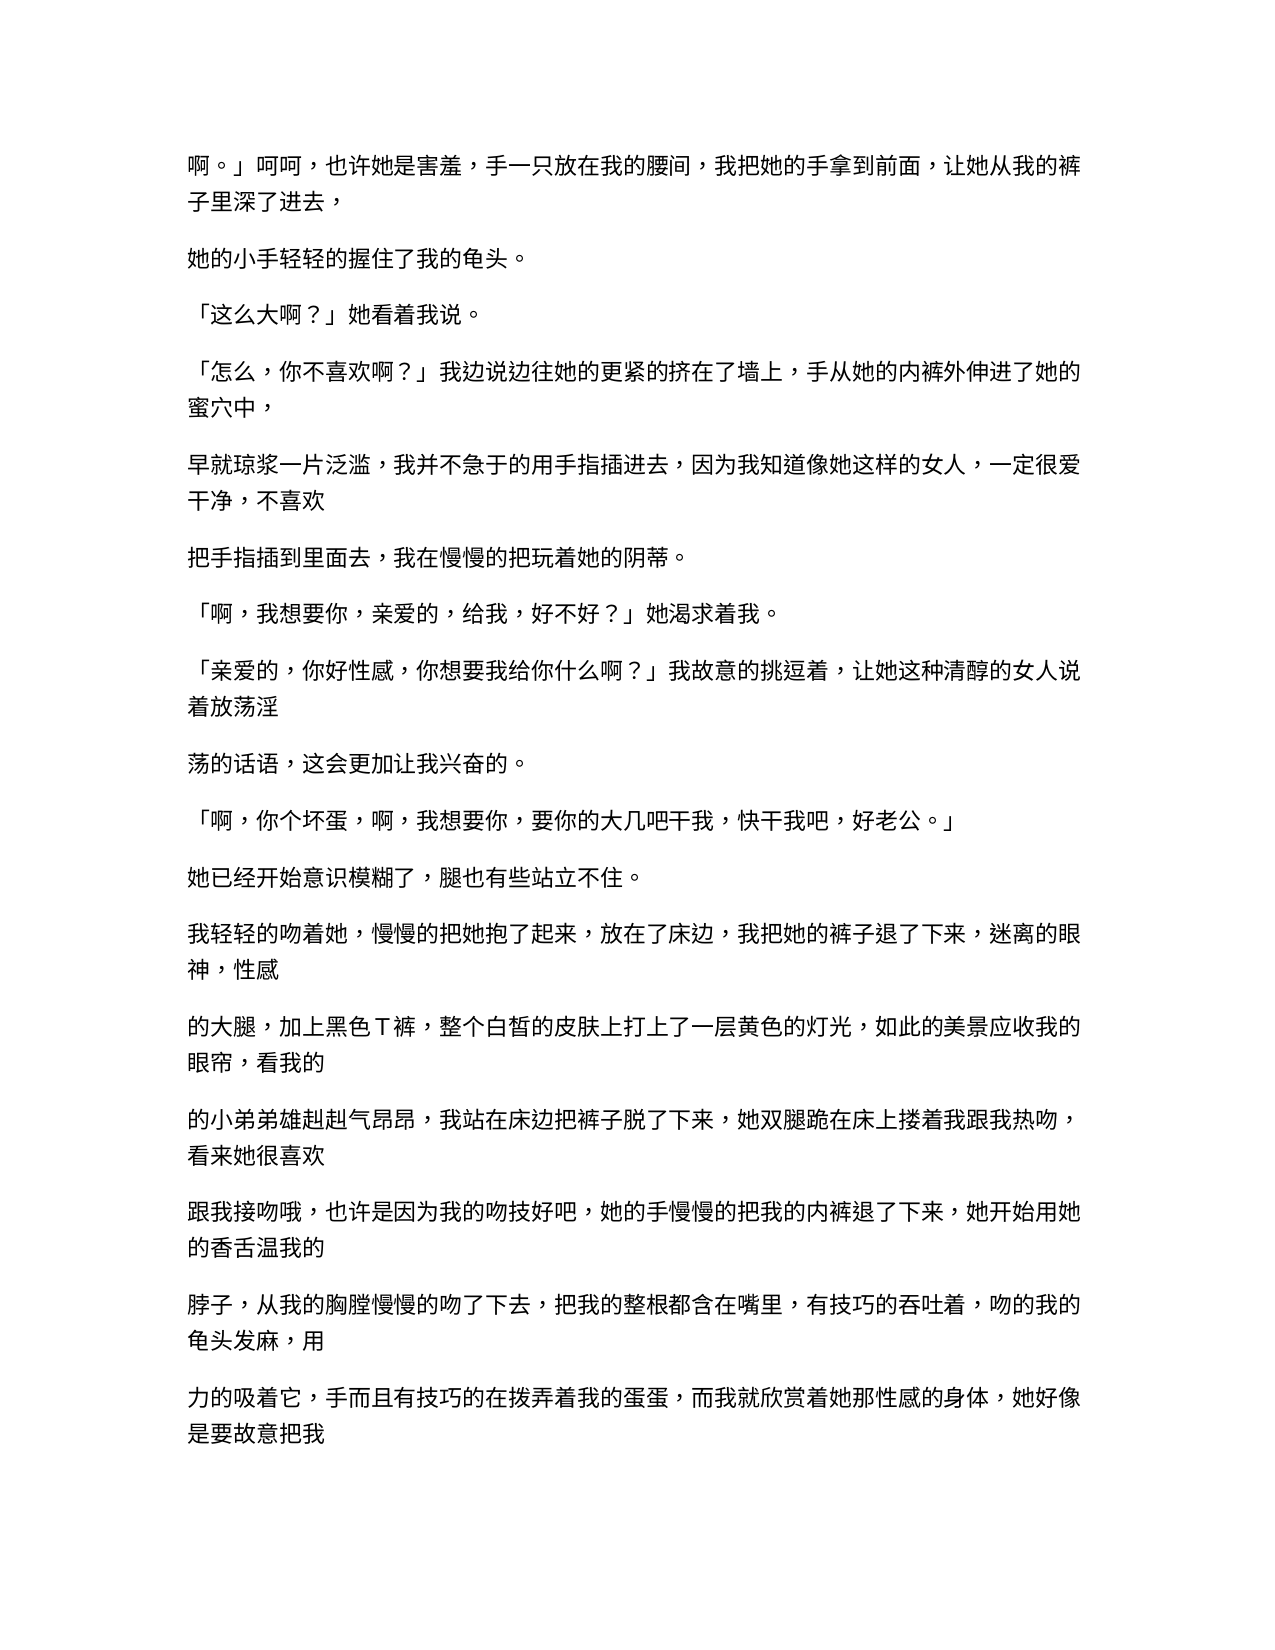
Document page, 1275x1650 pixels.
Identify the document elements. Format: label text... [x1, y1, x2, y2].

text 跟我接吻哦，也许是因为我的吻技好吧，她的手慢慢的把我的内裤退了下来，她开始用她的香舌温我的 [187, 1196, 1087, 1263]
text 啊。」呵呵，也许她是害羞，手一只放在我的腰间，我把她的手拿到前面，让她从我的裤子里深了进去， [187, 150, 1087, 217]
text 我轻轻的吻着她，慢慢的把她抱了起来，放在了床边，我把她的裤子退了下来，迷离的眼神，性感 [187, 918, 1087, 985]
text 力的吸着它，手而且有技巧的在拨弄着我的蛋蛋，而我就欣赏着她那性感的身体，她好像是要故意把我 [187, 1382, 1087, 1449]
text 她已经开始意识模糊了，腿也有些站立不住。 [187, 861, 1087, 893]
text 的小弟弟雄赳赳气昂昂，我站在床边把裤子脱了下来，她双腿跪在床上搂着我跟我热吻，看来她很喜欢 [187, 1104, 1087, 1171]
text 「啊，你个坏蛋，啊，我想要你，要你的大几吧干我，快干我吧，好老公。」 [187, 805, 1087, 836]
text 荡的话语，这会更加让我兴奋的。 [187, 748, 1087, 779]
text 她的小手轻轻的握住了我的龟头。 [187, 243, 1087, 274]
text 脖子，从我的胸膛慢慢的吻了下去，把我的整根都含在嘴里，有技巧的吞吐着，吻的我的龟头发麻，用 [187, 1289, 1087, 1356]
text 「亲爱的，你好性感，你想要我给你什么啊？」我故意的挑逗着，让她这种清醇的女人说着放荡淫 [187, 655, 1087, 722]
text 「啊，我想要你，亲爱的，给我，好不好？」她渴求着我。 [187, 598, 1087, 630]
text 把手指插到里面去，我在慢慢的把玩着她的阴蒂。 [187, 542, 1087, 573]
text 早就琼浆一片泛滥，我并不急于的用手指插进去，因为我知道像她这样的女人，一定很爱干净，不喜欢 [187, 449, 1087, 516]
text 「怎么，你不喜欢啊？」我边说边往她的更紧的挤在了墙上，手从她的内裤外伸进了她的蜜穴中， [187, 356, 1087, 423]
text 「这么大啊？」她看着我说。 [187, 299, 1087, 331]
text 的大腿，加上黑色Ｔ裤，整个白皙的皮肤上打上了一层黄色的灯光，如此的美景应收我的眼帘，看我的 [187, 1011, 1087, 1078]
